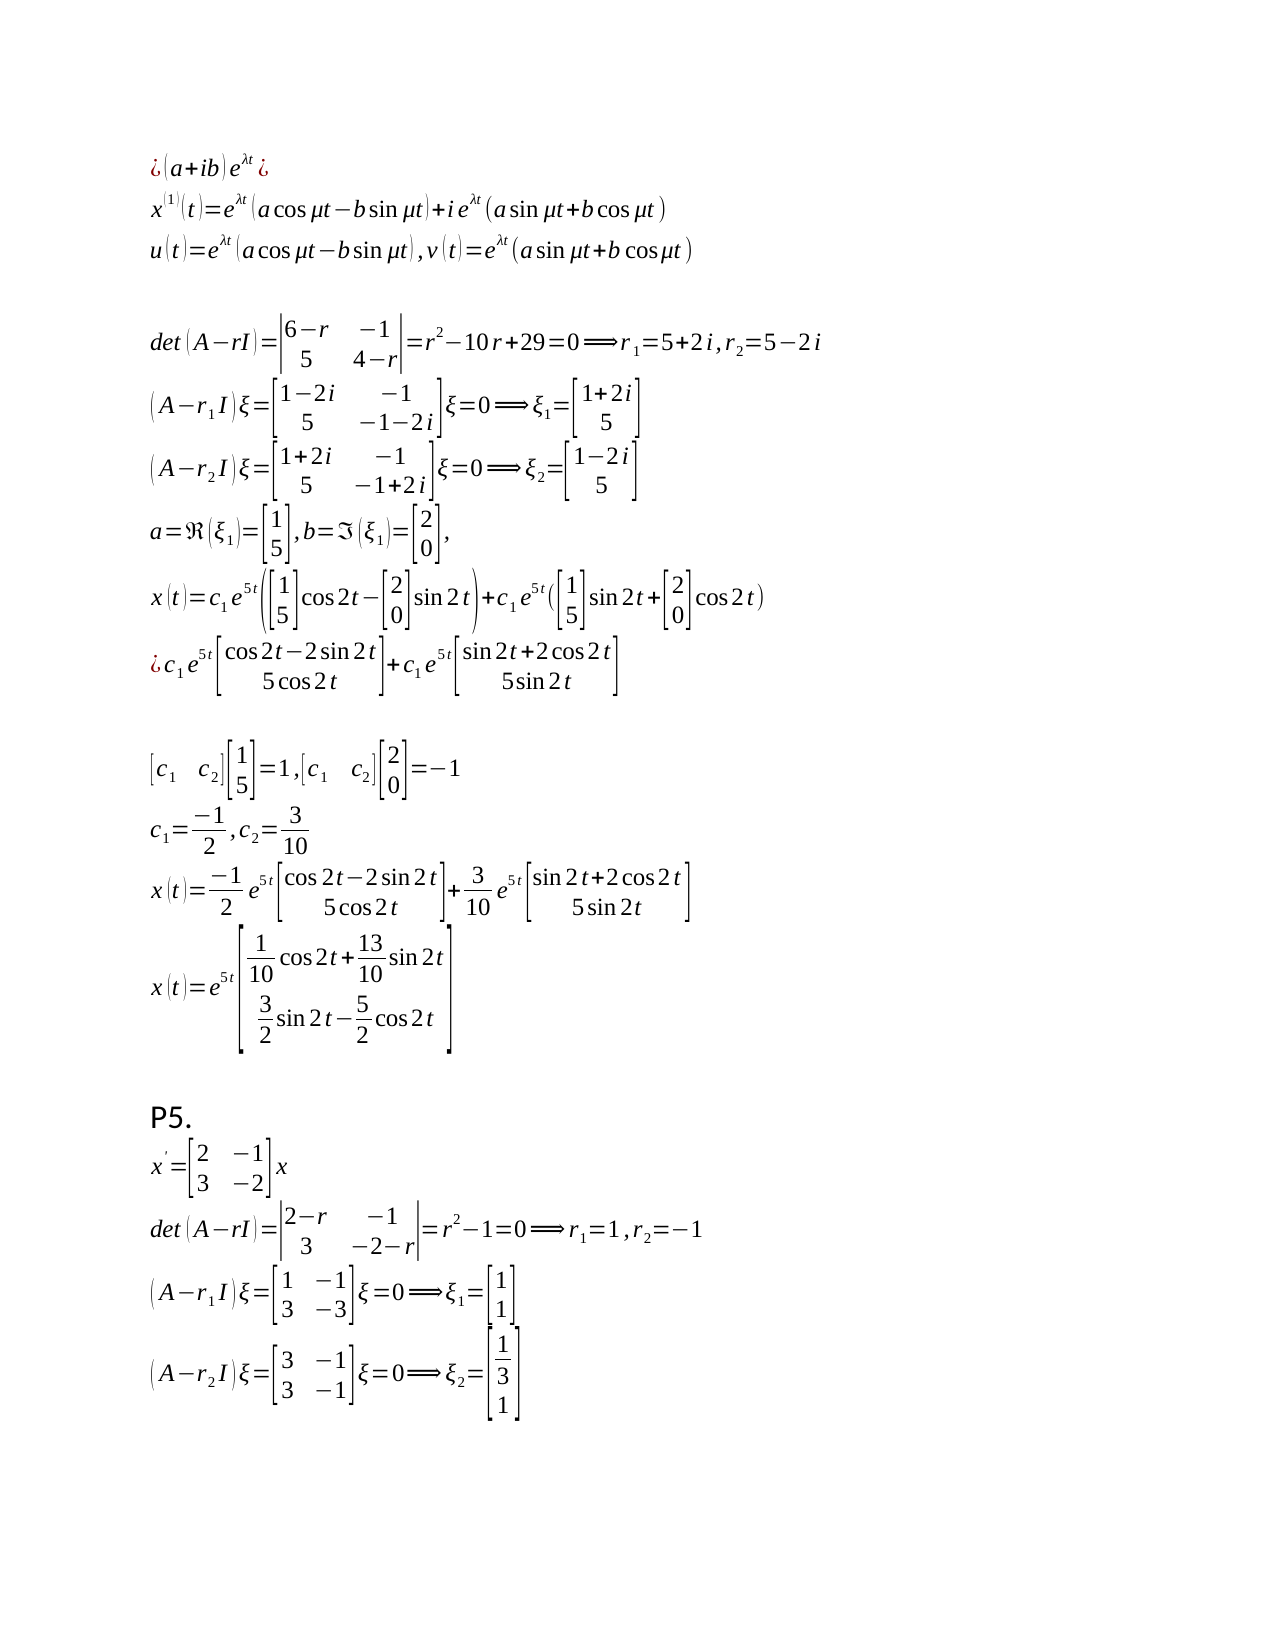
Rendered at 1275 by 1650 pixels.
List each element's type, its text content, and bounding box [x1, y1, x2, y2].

text P5. [150, 1096, 1125, 1137]
